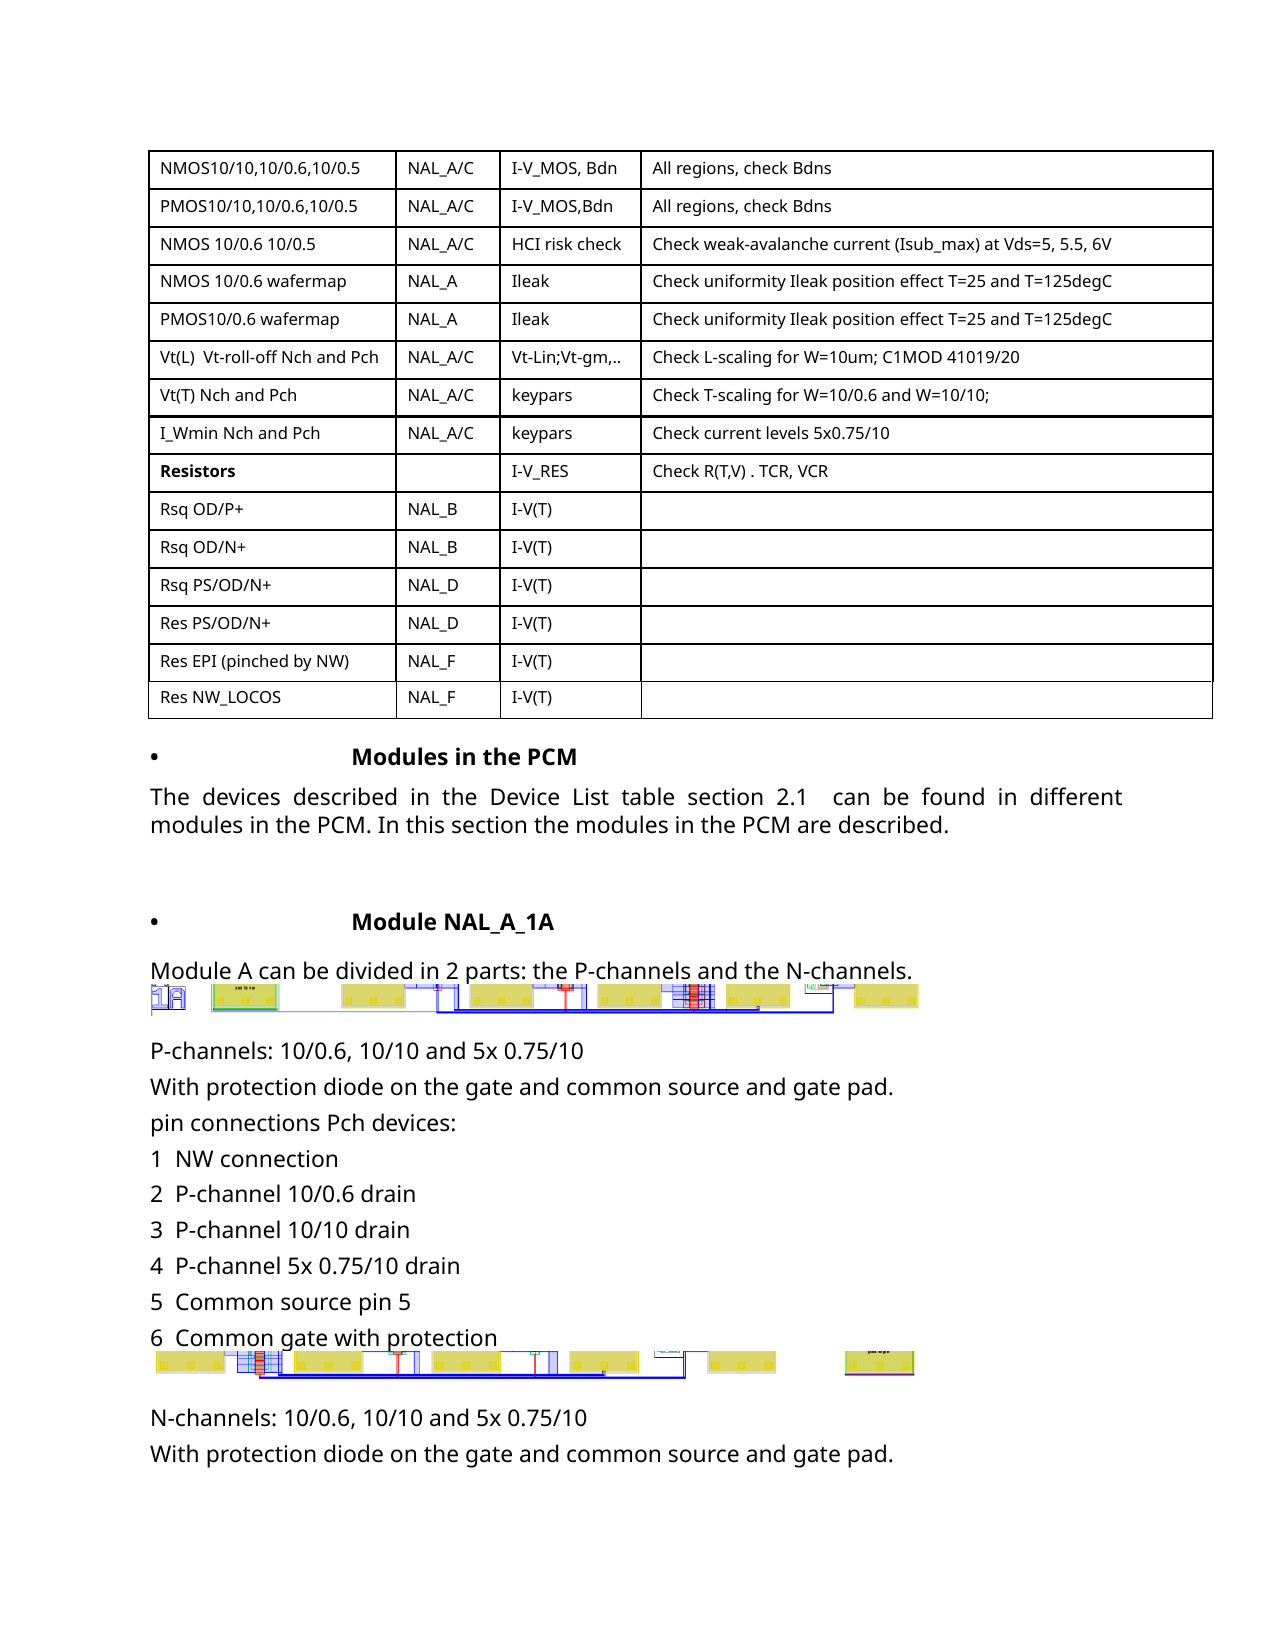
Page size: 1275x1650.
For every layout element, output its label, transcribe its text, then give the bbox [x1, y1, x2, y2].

text N-channels: 10/0.6, 10/10 and 5x 0.75/10 [150, 1405, 1125, 1432]
table_cell [397, 455, 499, 491]
table_cell All regions, check Bdns [642, 190, 1212, 226]
text 3 P-channel 10/10 drain [150, 1217, 1125, 1244]
text 2 P-channel 10/0.6 drain [150, 1181, 1125, 1208]
table_cell [642, 681, 1212, 718]
table_cell Res EPI (pinched by NW) [150, 645, 395, 681]
table_cell NAL_D [397, 607, 499, 643]
table_cell NAL_A/C [397, 342, 499, 377]
table_cell I_Wmin Nch and Pch [150, 418, 395, 453]
table_cell I-V(T) [501, 531, 640, 567]
table_cell NAL_F [397, 645, 499, 681]
table_cell keypars [501, 418, 640, 453]
table_cell NMOS 10/0.6 wafermap [150, 266, 395, 302]
table_cell NAL_F [397, 682, 500, 718]
table_cell I-V_MOS,Bdn [501, 190, 640, 226]
table_cell Rsq PS/OD/N+ [150, 569, 395, 605]
list Module NAL_A_1A [150, 908, 1125, 935]
text pin connections Pch devices: [150, 1109, 1125, 1137]
text Module A can be divided in 2 parts: the P-channels and the N-channels. [150, 958, 1125, 984]
table_cell I-V(T) [501, 682, 641, 718]
text 1 NW connection [150, 1145, 1125, 1172]
table_cell Check uniformity Ileak position effect T=25 and T=125degC [642, 266, 1212, 302]
table_cell NAL_A/C [397, 152, 499, 188]
table_cell Check L-scaling for W=10um; C1MOD 41019/20 [642, 342, 1212, 377]
table_cell PMOS10/0.6 wafermap [150, 304, 395, 339]
table_cell [642, 569, 1212, 605]
table_cell NAL_A/C [397, 418, 499, 453]
table_cell Rsq OD/P+ [150, 493, 395, 529]
table_cell NAL_B [397, 493, 499, 529]
text P-channels: 10/0.6, 10/10 and 5x 0.75/10 [150, 1037, 1125, 1065]
table_cell NMOS 10/0.6 10/0.5 [150, 228, 395, 264]
table_cell [642, 493, 1212, 529]
table_cell keypars [501, 380, 640, 415]
list Modules in the PCM [150, 744, 1125, 771]
table_cell Vt-Lin;Vt-gm,.. [501, 342, 640, 377]
table_cell I-V(T) [501, 607, 640, 643]
table_cell Res NW_LOCOS [149, 682, 396, 718]
table_cell [642, 645, 1212, 681]
text With protection diode on the gate and common source and gate pad. [150, 1441, 1125, 1468]
table_cell I-V(T) [501, 645, 640, 681]
table_cell I-V_RES [501, 455, 640, 491]
table_cell PMOS10/10,10/0.6,10/0.5 [150, 190, 395, 226]
table_cell [642, 531, 1212, 567]
table_cell NAL_A/C [397, 228, 499, 264]
table_cell Check uniformity Ileak position effect T=25 and T=125degC [642, 304, 1212, 339]
table_cell NAL_D [397, 569, 499, 605]
table_cell Check weak-avalanche current (Isub_max) at Vds=5, 5.5, 6V [642, 228, 1212, 264]
table_cell Vt(L) Vt-roll-off Nch and Pch [150, 342, 395, 377]
table_cell All regions, check Bdns [642, 152, 1212, 188]
table_cell [642, 607, 1212, 643]
table_cell Check current levels 5x0.75/10 [642, 418, 1212, 453]
table_cell NAL_A/C [397, 380, 499, 415]
table_cell Rsq OD/N+ [150, 531, 395, 567]
table_cell I-V(T) [501, 569, 640, 605]
table_cell Ileak [501, 304, 640, 339]
table_cell Ileak [501, 266, 640, 302]
table_cell Check R(T,V) . TCR, VCR [642, 455, 1212, 491]
table_cell Res PS/OD/N+ [150, 607, 395, 643]
text 5 Common source pin 5 [150, 1288, 1125, 1316]
table_cell NMOS10/10,10/0.6,10/0.5 [150, 152, 395, 188]
table_cell I-V(T) [501, 493, 640, 529]
table_cell NAL_A [397, 304, 499, 339]
text The devices described in the Device List table section 2.1 can be found in different modules in the PCM. In this section the modules in the PCM are described. [150, 784, 1125, 839]
table_cell NAL_A/C [397, 190, 499, 226]
text 4 P-channel 5x 0.75/10 drain [150, 1252, 1125, 1280]
table_cell Vt(T) Nch and Pch [150, 380, 395, 415]
table_cell I-V_MOS, Bdn [501, 152, 640, 188]
table_cell HCI risk check [501, 228, 640, 264]
table_cell Check T-scaling for W=10/0.6 and W=10/10; [642, 380, 1212, 415]
text 6 Common gate with protection [150, 1324, 1125, 1352]
table_cell NAL_B [397, 531, 499, 567]
table_cell NAL_A [397, 266, 499, 302]
text With protection diode on the gate and common source and gate pad. [150, 1073, 1125, 1101]
table_cell Resistors [150, 455, 395, 491]
